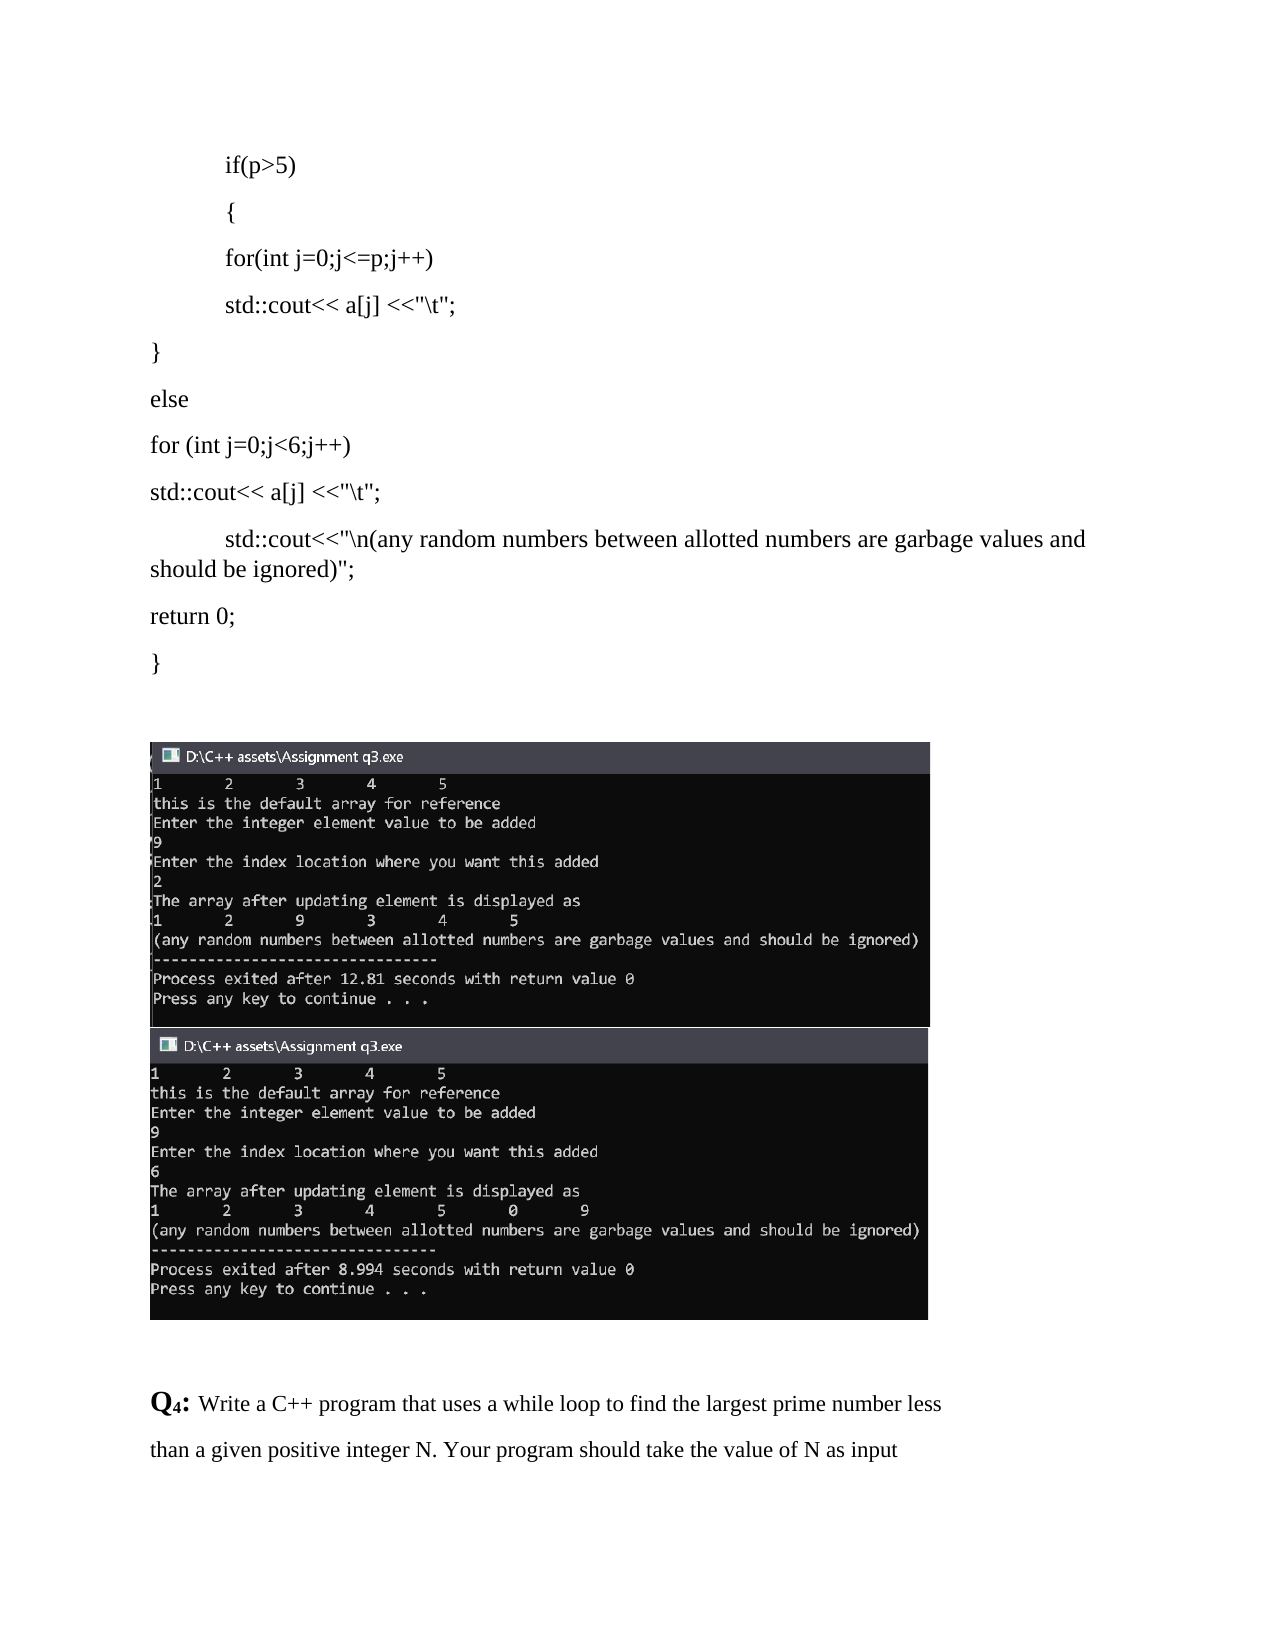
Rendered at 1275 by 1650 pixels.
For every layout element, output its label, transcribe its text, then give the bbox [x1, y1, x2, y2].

text Q4: Write a C++ program that uses a while loop to find the largest prime number less [150, 1384, 1125, 1418]
text std::cout<<"\n(any random numbers between allotted numbers are garbage values and should be ignored)"; [150, 524, 1125, 583]
picture [150, 1028, 929, 1320]
text for (int j=0;j<6;j++) [150, 431, 1125, 459]
text } [150, 648, 1125, 677]
text if(p>5) [150, 150, 1125, 179]
text std::cout<< a[j] <<"\t"; [150, 290, 1125, 319]
text for(int j=0;j<=p;j++) [150, 243, 1125, 272]
text than a given positive integer N. Your program should take the value of N as input [150, 1436, 1125, 1462]
picture [150, 742, 931, 1027]
text { [150, 197, 1125, 226]
text } [150, 337, 1125, 366]
text else [150, 384, 1125, 413]
text std::cout<< a[j] <<"\t"; [150, 477, 1125, 506]
text return 0; [150, 601, 1125, 630]
